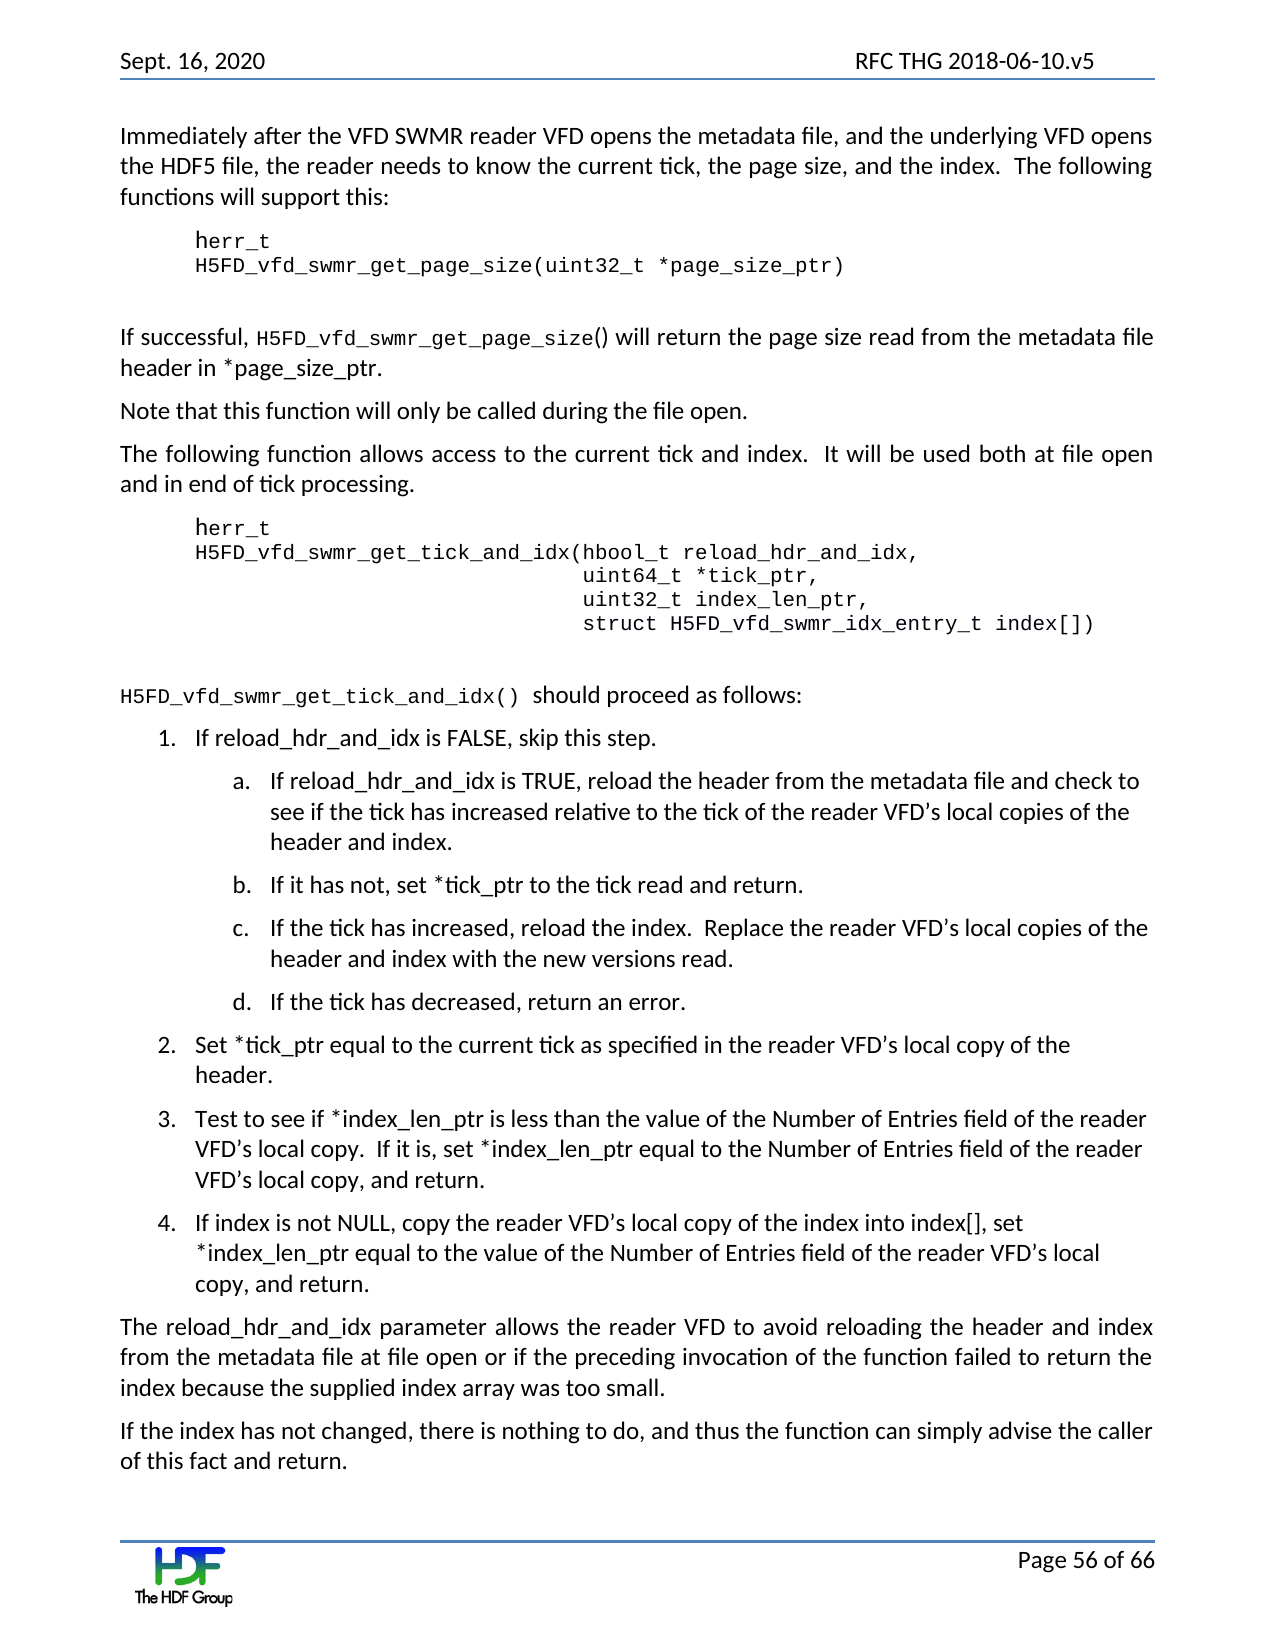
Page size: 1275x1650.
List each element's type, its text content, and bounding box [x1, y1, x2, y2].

text herr_t [195, 224, 1155, 254]
list If reload_hdr_and_idx is TRUE, reload the header from the metadata file and check to see if the tick has increased relative to the tick of the reader VFD’s local copies of the header and index. [232, 766, 1155, 857]
text H5FD_vfd_swmr_get_tick_and_idx(hbool_t reload_hdr_and_idx, [195, 542, 1155, 566]
text The reload_hdr_and_idx parameter allows the reader VFD to avoid reloading the header and index from the metadata file at file open or if the preceding invocation of the function failed to return the index because the supplied index array was too small. [120, 1311, 1155, 1402]
text herr_t [195, 511, 1155, 542]
list Test to see if *index_len_ptr is less than the value of the Number of Entries field of the reader VFD’s local copy. If it is, set *index_len_ptr equal to the Number of Entries field of the reader VFD’s local copy, and return. [157, 1103, 1155, 1194]
text If the index has not changed, there is nothing to do, and thus the function can simply advise the caller of this fact and return. [120, 1415, 1155, 1476]
picture [135, 1547, 233, 1607]
list If reload_hdr_and_idx is FALSE, skip this step. [157, 722, 1155, 753]
text H5FD_vfd_swmr_get_tick_and_idx() should proceed as follows: [120, 679, 1155, 710]
list Set *tick_ptr equal to the current tick as specified in the reader VFD’s local copy of the header. [157, 1029, 1155, 1090]
text uint32_t index_len_ptr, [195, 589, 1155, 613]
list If the tick has increased, reload the index. Replace the reader VFD’s local copies of the header and index with the new versions read. [232, 913, 1155, 974]
list If index is not NULL, copy the reader VFD’s local copy of the index into index[], set *index_len_ptr equal to the value of the Number of Entries field of the reader VFD’s local copy, and return. [157, 1207, 1155, 1298]
text H5FD_vfd_swmr_get_page_size(uint32_t *page_size_ptr) [195, 254, 1155, 278]
text If successful, H5FD_vfd_swmr_get_page_size() will return the page size read from the metadata file header in *page_size_ptr. [120, 321, 1155, 382]
text Immediately after the VFD SWMR reader VFD opens the metadata file, and the underlying VFD opens the HDF5 file, the reader needs to know the current tick, the page size, and the index. The following functions will support this: [120, 120, 1155, 212]
text The following function allows access to the current tick and index. It will be used both at file open and in end of tick processing. [120, 438, 1155, 499]
list If it has not, set *tick_ptr to the tick read and return. [232, 869, 1155, 900]
text Note that this function will only be called during the file open. [120, 395, 1155, 425]
text uint64_t *tick_ptr, [195, 566, 1155, 589]
list If the tick has decreased, return an error. [232, 986, 1155, 1017]
text struct H5FD_vfd_swmr_idx_entry_t index[]) [195, 613, 1155, 636]
